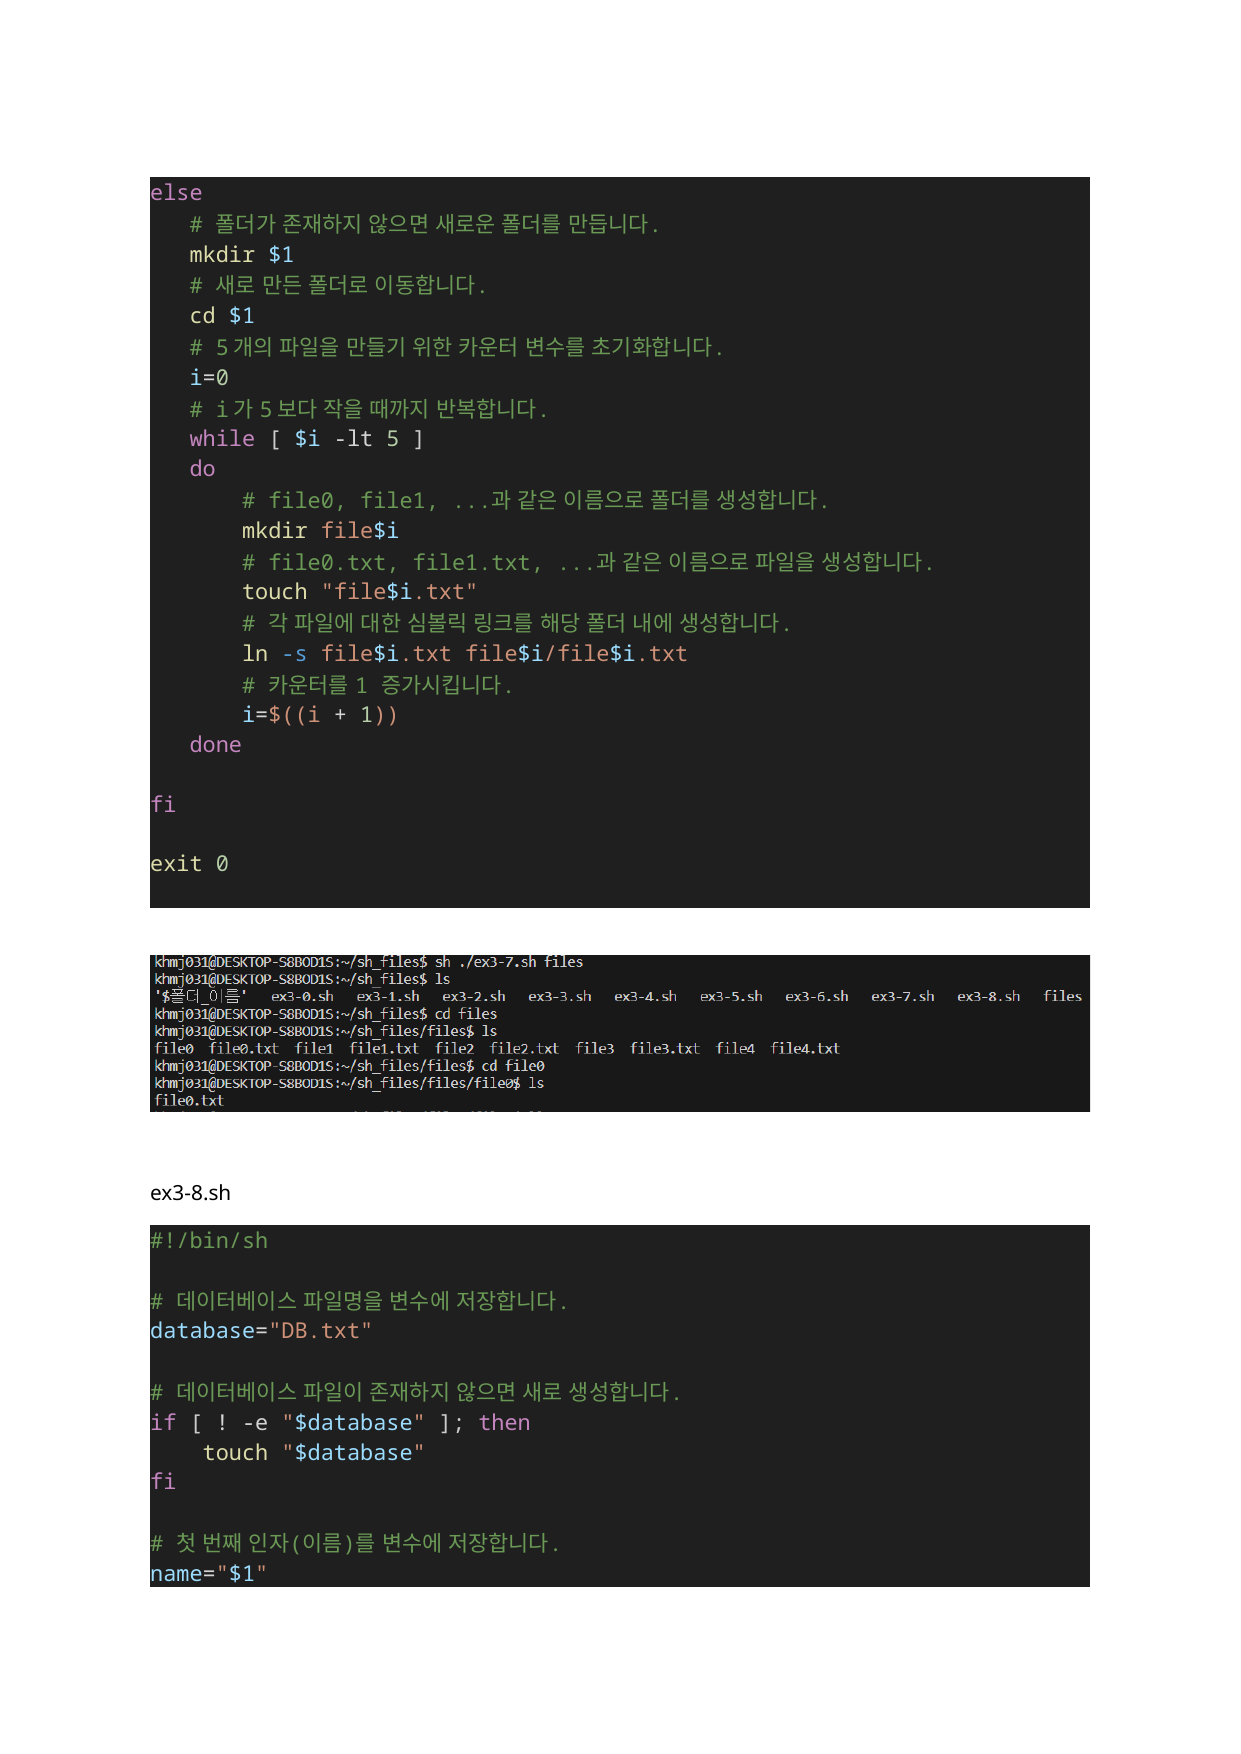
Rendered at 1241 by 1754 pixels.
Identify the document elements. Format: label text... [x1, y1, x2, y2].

text i=$((i + 1)) [150, 699, 1090, 729]
text i=0 [150, 362, 1090, 392]
text # file0.txt, file1.txt, ...과 같은 이름으로 파일을 생성합니다. [150, 544, 1090, 576]
text exit 0 [150, 848, 1090, 878]
text else [150, 177, 1090, 207]
text fi [150, 789, 1090, 819]
text touch "$database" [150, 1437, 1090, 1466]
text done [150, 729, 1090, 759]
text # 5개의 파일을 만들기 위한 카운터 변수를 초기화합니다. [150, 330, 1090, 362]
text name="$1" [150, 1558, 1090, 1587]
text # 각 파일에 대한 심볼릭 링크를 해당 폴더 내에 생성합니다. [150, 606, 1090, 638]
text # 새로 만든 폴더로 이동합니다. [150, 268, 1090, 300]
text touch "file$i.txt" [150, 576, 1090, 606]
text # i가 5보다 작을 때까지 반복합니다. [150, 392, 1090, 423]
text # 폴더가 존재하지 않으면 새로운 폴더를 만듭니다. [150, 207, 1090, 239]
text mkdir $1 [150, 239, 1090, 268]
text cd $1 [150, 300, 1090, 330]
text ln -s file$i.txt file$i/file$i.txt [150, 638, 1090, 668]
picture [150, 955, 1091, 1112]
text #!/bin/sh [150, 1225, 1090, 1255]
text # 첫 번째 인자(이름)를 변수에 저장합니다. [150, 1526, 1090, 1558]
text database="DB.txt" [150, 1315, 1090, 1345]
text ex3-8.sh [150, 1178, 1090, 1207]
text fi [150, 1466, 1090, 1496]
text # 카운터를 1 증가시킵니다. [150, 668, 1090, 699]
text # file0, file1, ...과 같은 이름으로 폴더를 생성합니다. [150, 483, 1090, 515]
text if [ ! -e "$database" ]; then [150, 1407, 1090, 1437]
text # 데이터베이스 파일이 존재하지 않으면 새로 생성합니다. [150, 1375, 1090, 1407]
text while [ $i -lt 5 ] [150, 423, 1090, 453]
text # 데이터베이스 파일명을 변수에 저장합니다. [150, 1284, 1090, 1315]
text do [150, 453, 1090, 483]
text mkdir file$i [150, 515, 1090, 544]
